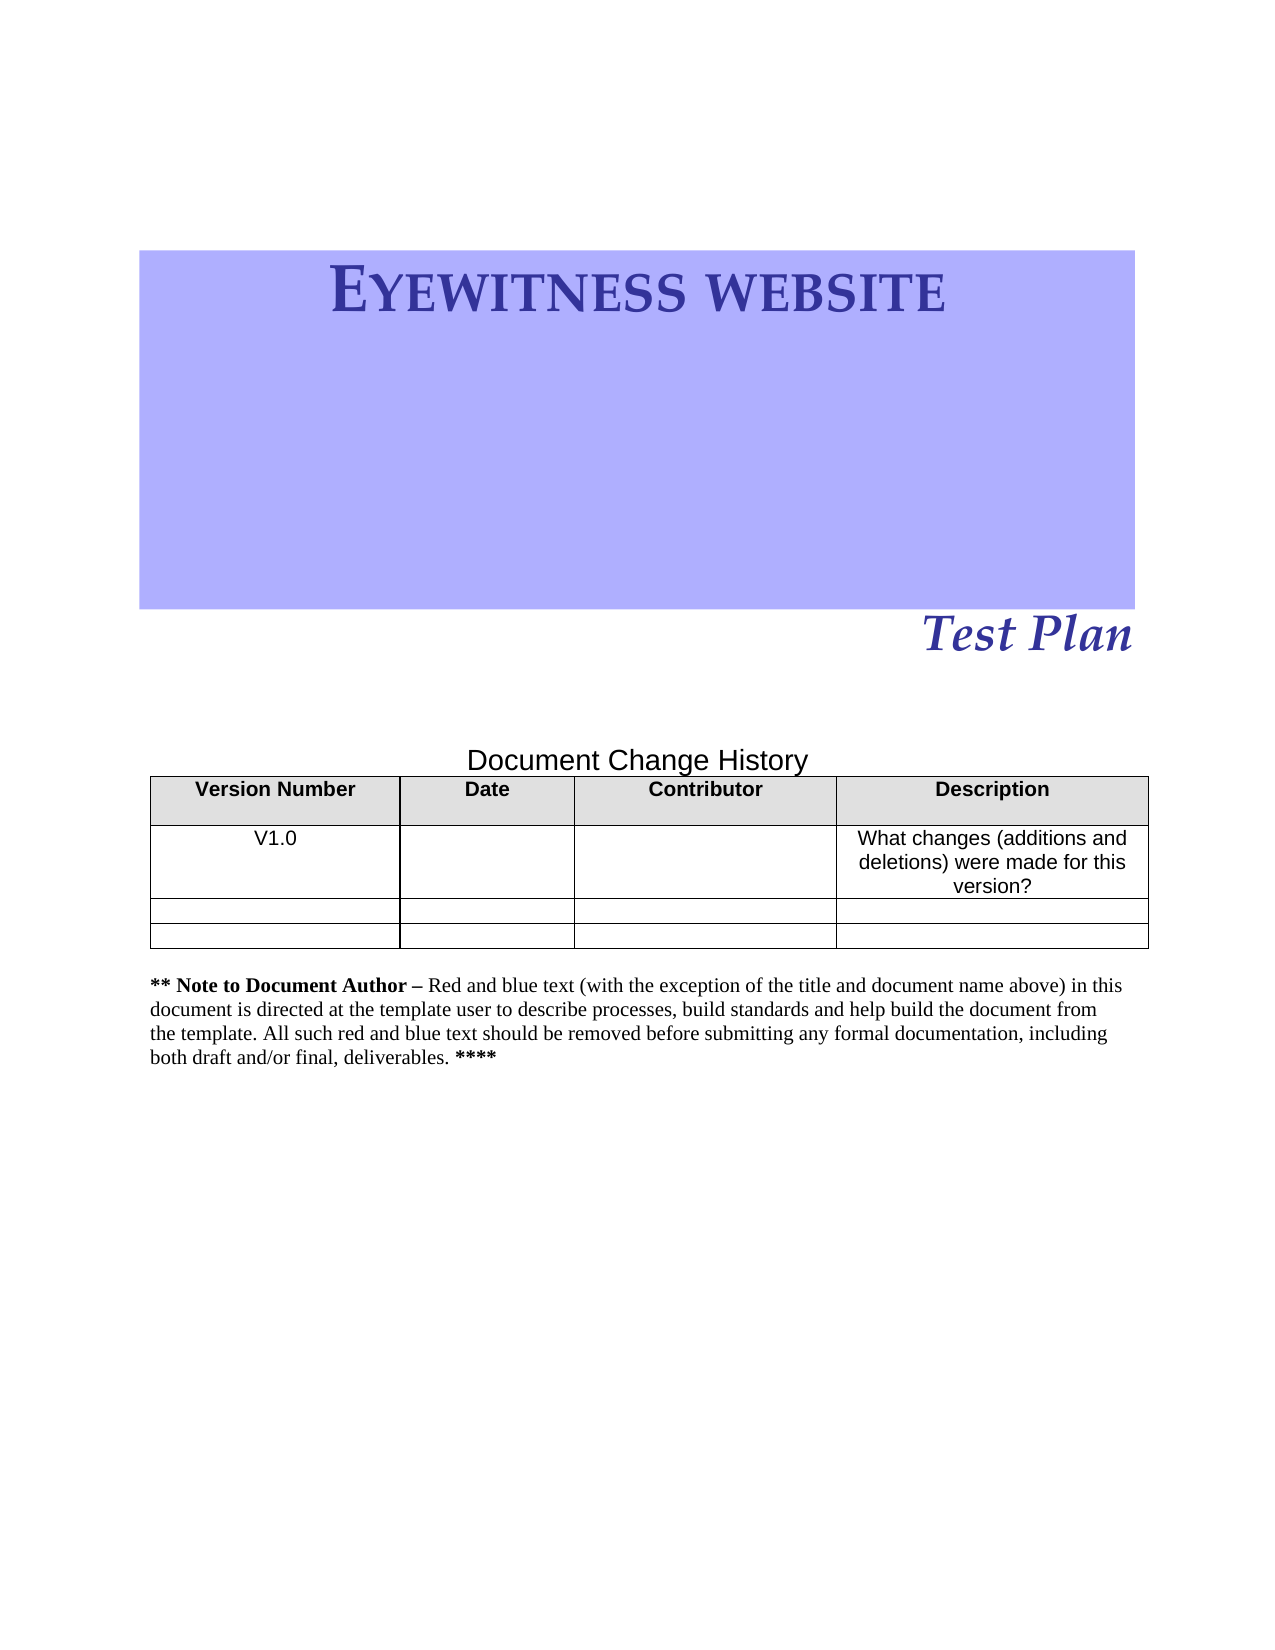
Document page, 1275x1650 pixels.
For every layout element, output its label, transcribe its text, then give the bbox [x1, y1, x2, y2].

table_header Date [401, 777, 574, 825]
table_cell [401, 826, 574, 898]
text ** Note to Document Author – Red and blue text (with the exception of the title and document name above) in this document is directed at the template user to describe processes, build standards and help build the document from the template. All such red and blue text should be removed before submitting any formal documentation, including both draft and/or final, deliverables. **** [150, 973, 1125, 1069]
table_cell [575, 924, 836, 948]
table_cell [401, 899, 574, 923]
table_cell V1.0 [151, 826, 399, 898]
table_header Contributor [575, 777, 836, 825]
table_cell [575, 826, 836, 898]
table_cell [575, 899, 836, 923]
table_cell [837, 899, 1148, 923]
table_header Version Number [151, 777, 399, 825]
table_header Description [837, 777, 1148, 825]
table_cell [401, 924, 574, 948]
table_cell [837, 924, 1148, 948]
table_cell [151, 899, 399, 923]
table_cell What changes (additions and deletions) were made for this version? [837, 826, 1148, 898]
text Document Change History [150, 743, 1125, 776]
table_cell [151, 924, 399, 948]
